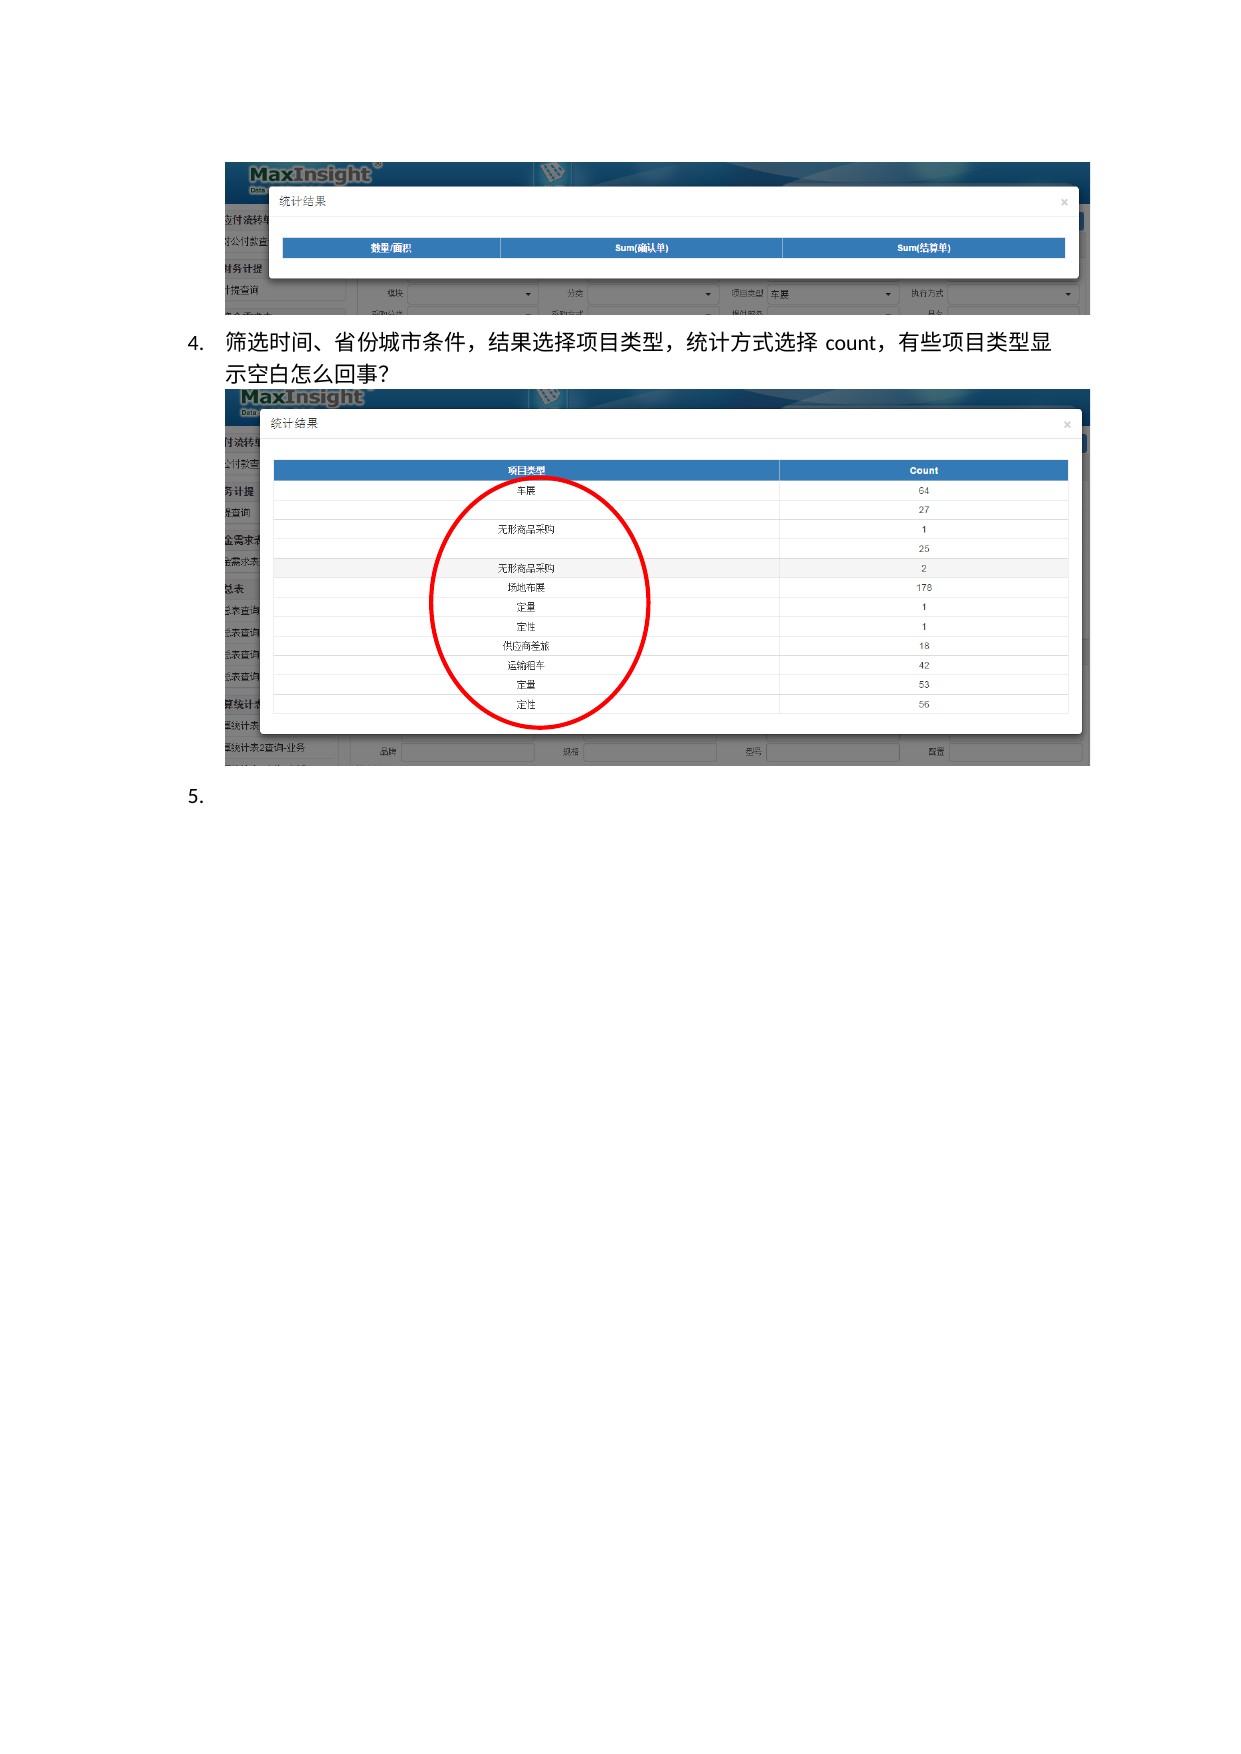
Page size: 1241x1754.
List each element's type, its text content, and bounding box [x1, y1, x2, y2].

list 筛选时间、省份城市条件，结果选择项目类型，统计方式选择count，有些项目类型显示空白怎么回事？ [187, 324, 1053, 389]
picture [225, 162, 1091, 315]
picture [225, 389, 1091, 766]
